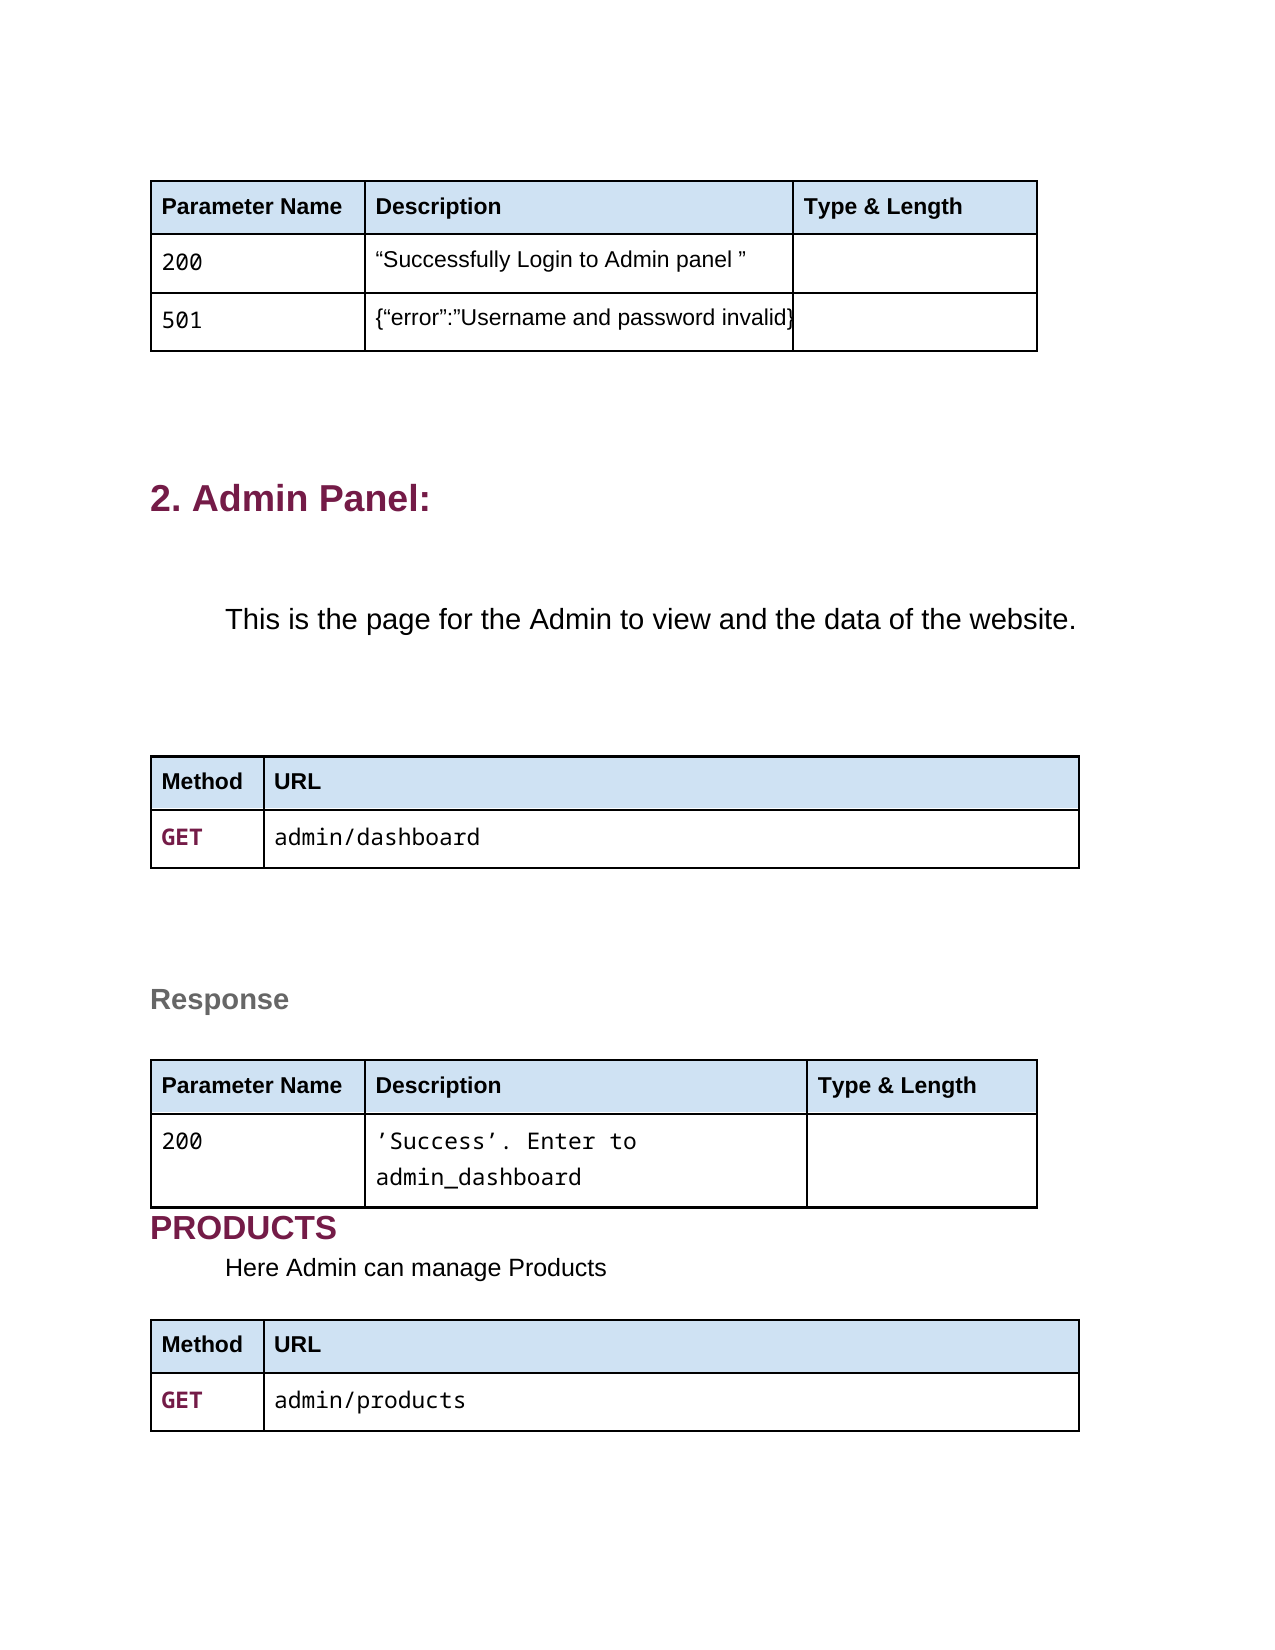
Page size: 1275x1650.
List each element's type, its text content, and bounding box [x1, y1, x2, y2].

text Here Admin can manage Products [150, 1253, 1152, 1281]
table_cell [808, 1115, 1036, 1206]
table_cell [794, 235, 1036, 292]
table_header URL [265, 758, 1078, 808]
table_header Type & Length [808, 1061, 1036, 1112]
table_header Parameter Name [152, 1061, 364, 1112]
table_cell {“error”:”Username and password invalid} [366, 294, 792, 350]
table_cell [794, 294, 1036, 350]
table_header Description [366, 1061, 806, 1112]
table_cell 200 [152, 235, 364, 292]
subtitle 2. Admin Panel: [150, 477, 1125, 520]
table_cell “Successfully Login to Admin panel ” [366, 235, 792, 292]
text PRODUCTS [150, 1208, 1152, 1247]
subtitle Response [150, 982, 1152, 1016]
table_cell 501 [152, 294, 364, 350]
table_cell 200 [152, 1115, 364, 1206]
table_cell GET [152, 1374, 263, 1430]
table_cell admin/products [265, 1374, 1078, 1430]
table_cell admin/dashboard [265, 811, 1078, 867]
table_header Method [152, 758, 263, 808]
table_header Description [366, 182, 792, 233]
table_header Type & Length [794, 182, 1036, 233]
subtitle This is the page for the Admin to view and the data of the website. [150, 602, 1125, 636]
table_cell ’Success’. Enter to admin_dashboard [366, 1115, 806, 1206]
table_header Method [152, 1321, 263, 1372]
table_header URL [265, 1321, 1078, 1372]
table_header Parameter Name [152, 182, 364, 233]
table_cell GET [152, 811, 263, 867]
